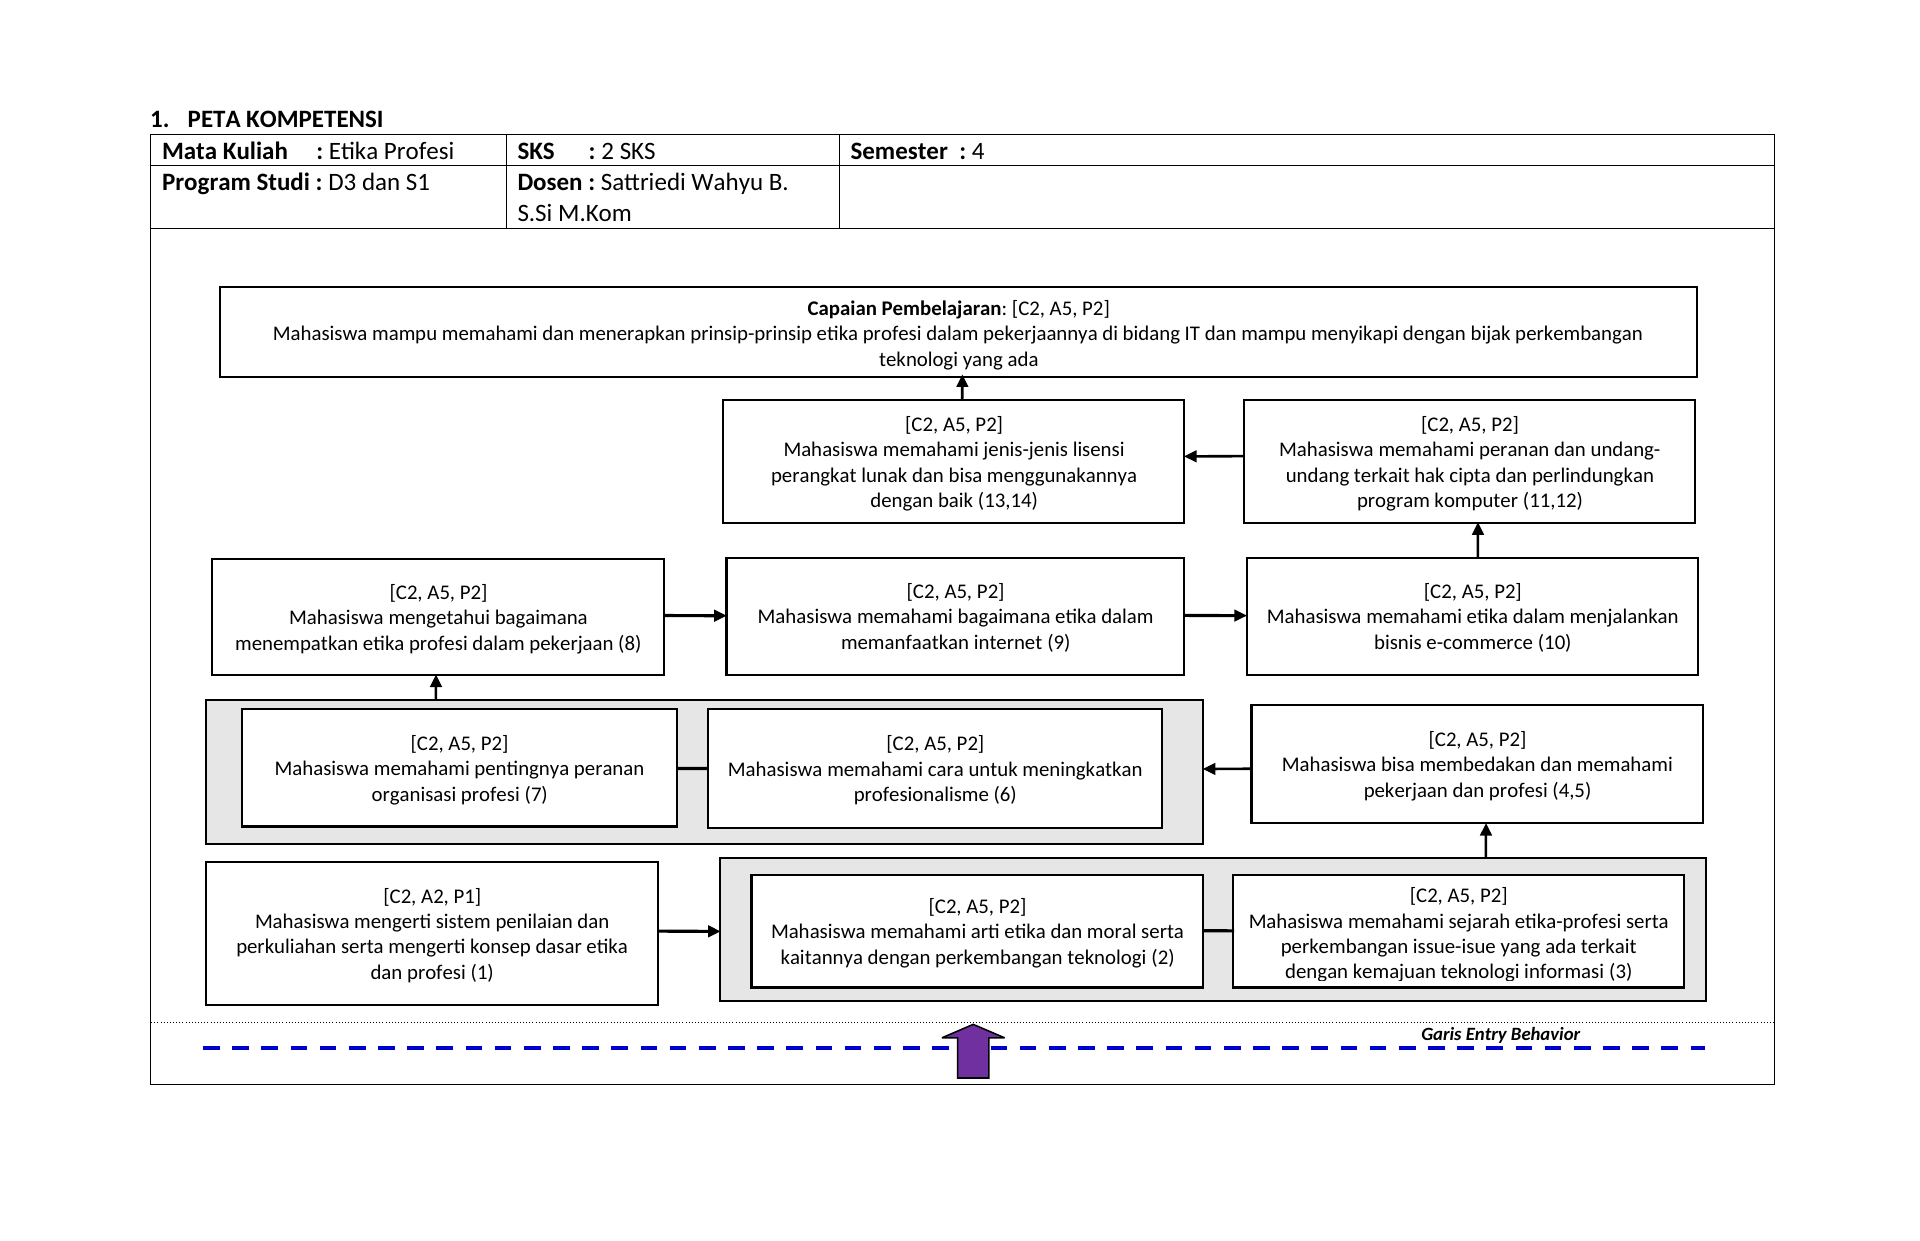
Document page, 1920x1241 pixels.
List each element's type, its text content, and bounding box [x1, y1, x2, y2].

table_cell [840, 166, 1774, 227]
table_header SKS : 2 SKS [507, 135, 839, 165]
table_cell Program Studi : D3 dan S1 [151, 166, 506, 227]
table_header Mata Kuliah : Etika Profesi [151, 135, 506, 165]
table_header Semester : 4 [840, 135, 1774, 165]
table_cell Dosen : Sattriedi Wahyu B. S.Si M.Kom [507, 166, 839, 227]
table_cell [151, 229, 1774, 1022]
table_cell [151, 1022, 1774, 1084]
list PETA KOMPETENSI [150, 103, 1769, 134]
